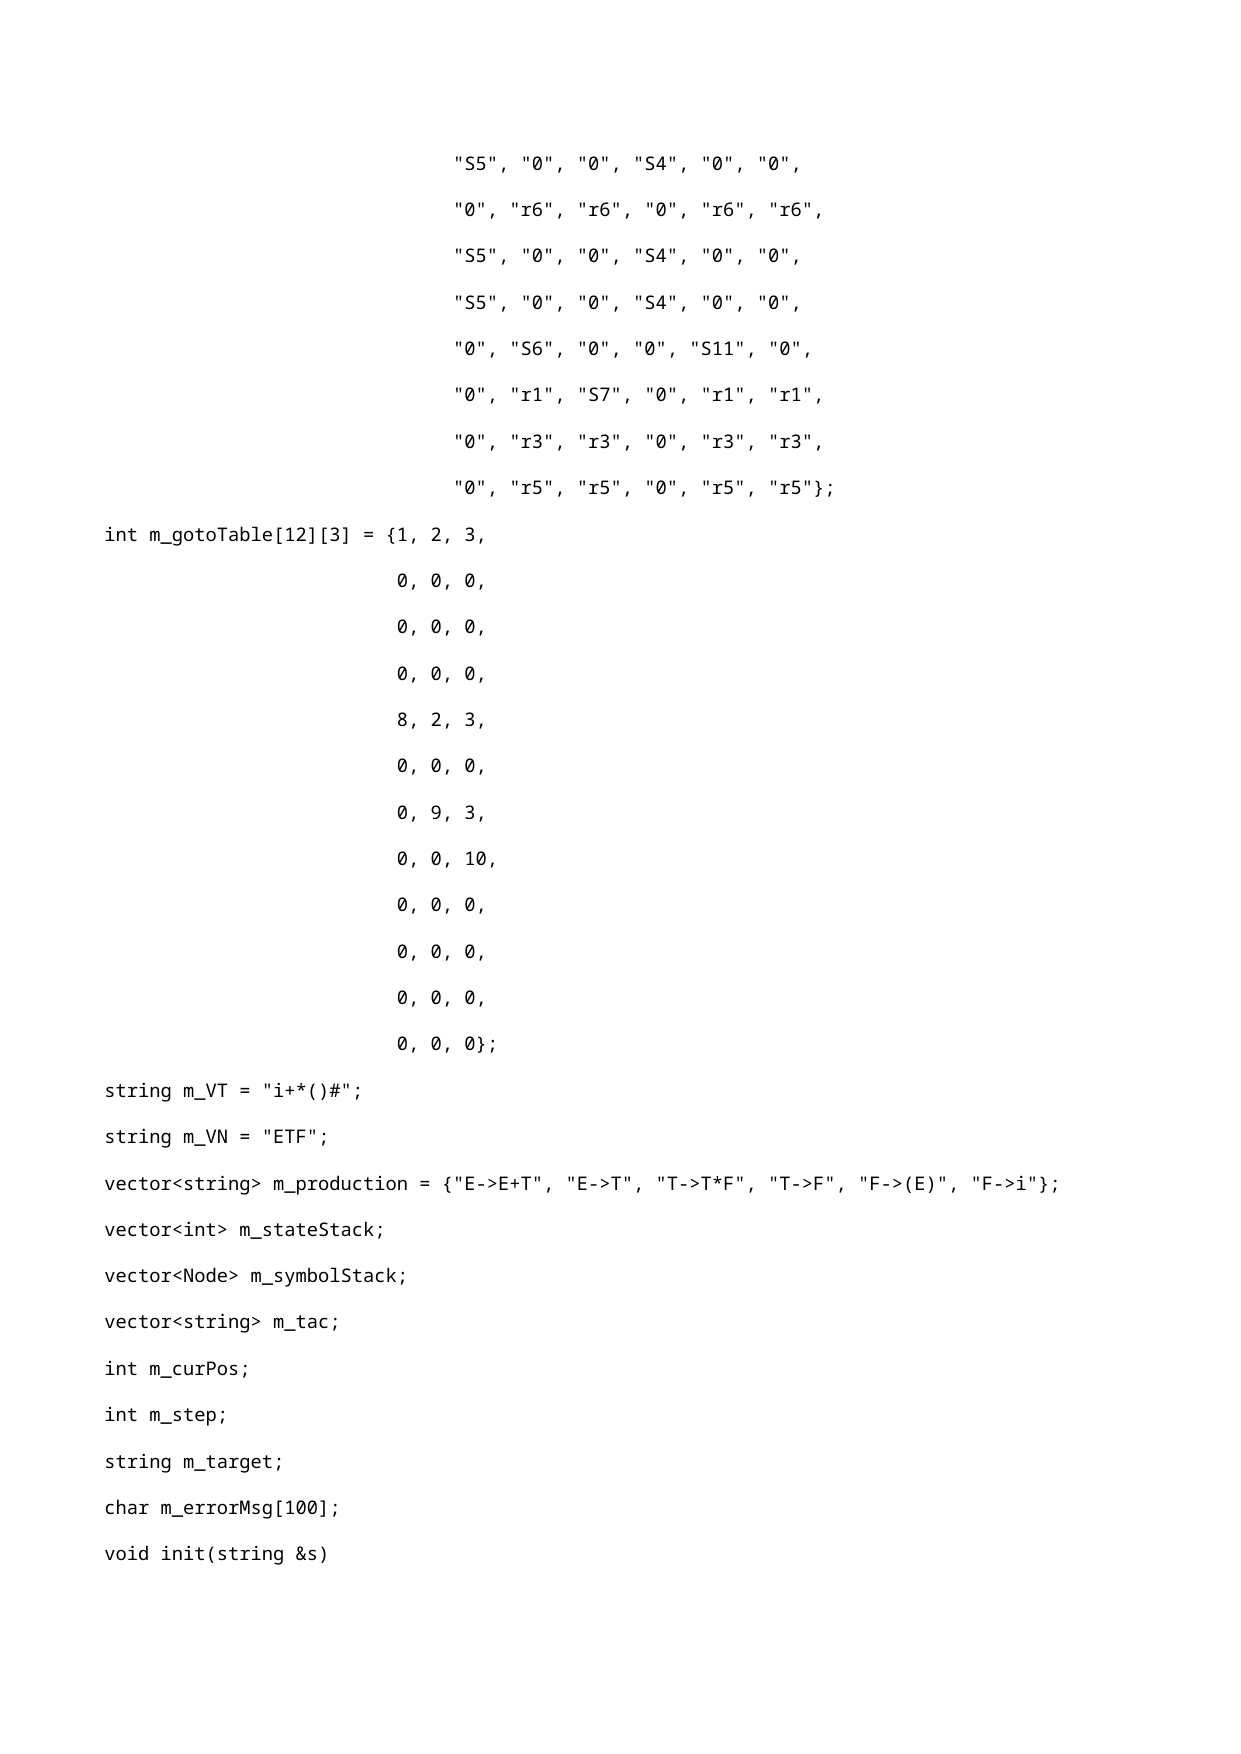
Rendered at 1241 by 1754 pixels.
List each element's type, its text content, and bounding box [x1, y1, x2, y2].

text 0, 0, 0, [59, 892, 1106, 917]
text 0, 9, 3, [59, 799, 1106, 824]
text int m_gotoTable[12][3] = {1, 2, 3, [59, 521, 1106, 546]
text "0", "S6", "0", "0", "S11", "0", [59, 335, 1106, 361]
text string m_VT = "i+*()#"; [59, 1077, 1106, 1103]
text "S5", "0", "0", "S4", "0", "0", [59, 150, 1106, 176]
text string m_VN = "ETF"; [59, 1123, 1106, 1149]
text "0", "r3", "r3", "0", "r3", "r3", [59, 428, 1106, 454]
text 0, 0, 0, [59, 567, 1106, 593]
text 0, 0, 0, [59, 984, 1106, 1010]
text "S5", "0", "0", "S4", "0", "0", [59, 289, 1106, 314]
text 0, 0, 0, [59, 613, 1106, 639]
text 0, 0, 0}; [59, 1031, 1106, 1056]
text vector<Node> m_symbolStack; [59, 1262, 1106, 1288]
text "S5", "0", "0", "S4", "0", "0", [59, 243, 1106, 268]
text char m_errorMsg[100]; [59, 1494, 1106, 1520]
text "0", "r6", "r6", "0", "r6", "r6", [59, 196, 1106, 222]
text vector<string> m_tac; [59, 1309, 1106, 1334]
text int m_step; [59, 1402, 1106, 1427]
text void init(string &s) [59, 1541, 1106, 1566]
text vector<int> m_stateStack; [59, 1216, 1106, 1242]
text "0", "r1", "S7", "0", "r1", "r1", [59, 382, 1106, 407]
text 0, 0, 10, [59, 845, 1106, 871]
text 8, 2, 3, [59, 706, 1106, 732]
text int m_curPos; [59, 1355, 1106, 1381]
text vector<string> m_production = {"E->E+T", "E->T", "T->T*F", "T->F", "F->(E)", "F->i"}; [59, 1170, 1106, 1195]
text string m_target; [59, 1448, 1106, 1473]
text 0, 0, 0, [59, 753, 1106, 778]
text 0, 0, 0, [59, 660, 1106, 685]
text 0, 0, 0, [59, 938, 1106, 963]
text "0", "r5", "r5", "0", "r5", "r5"}; [59, 474, 1106, 500]
